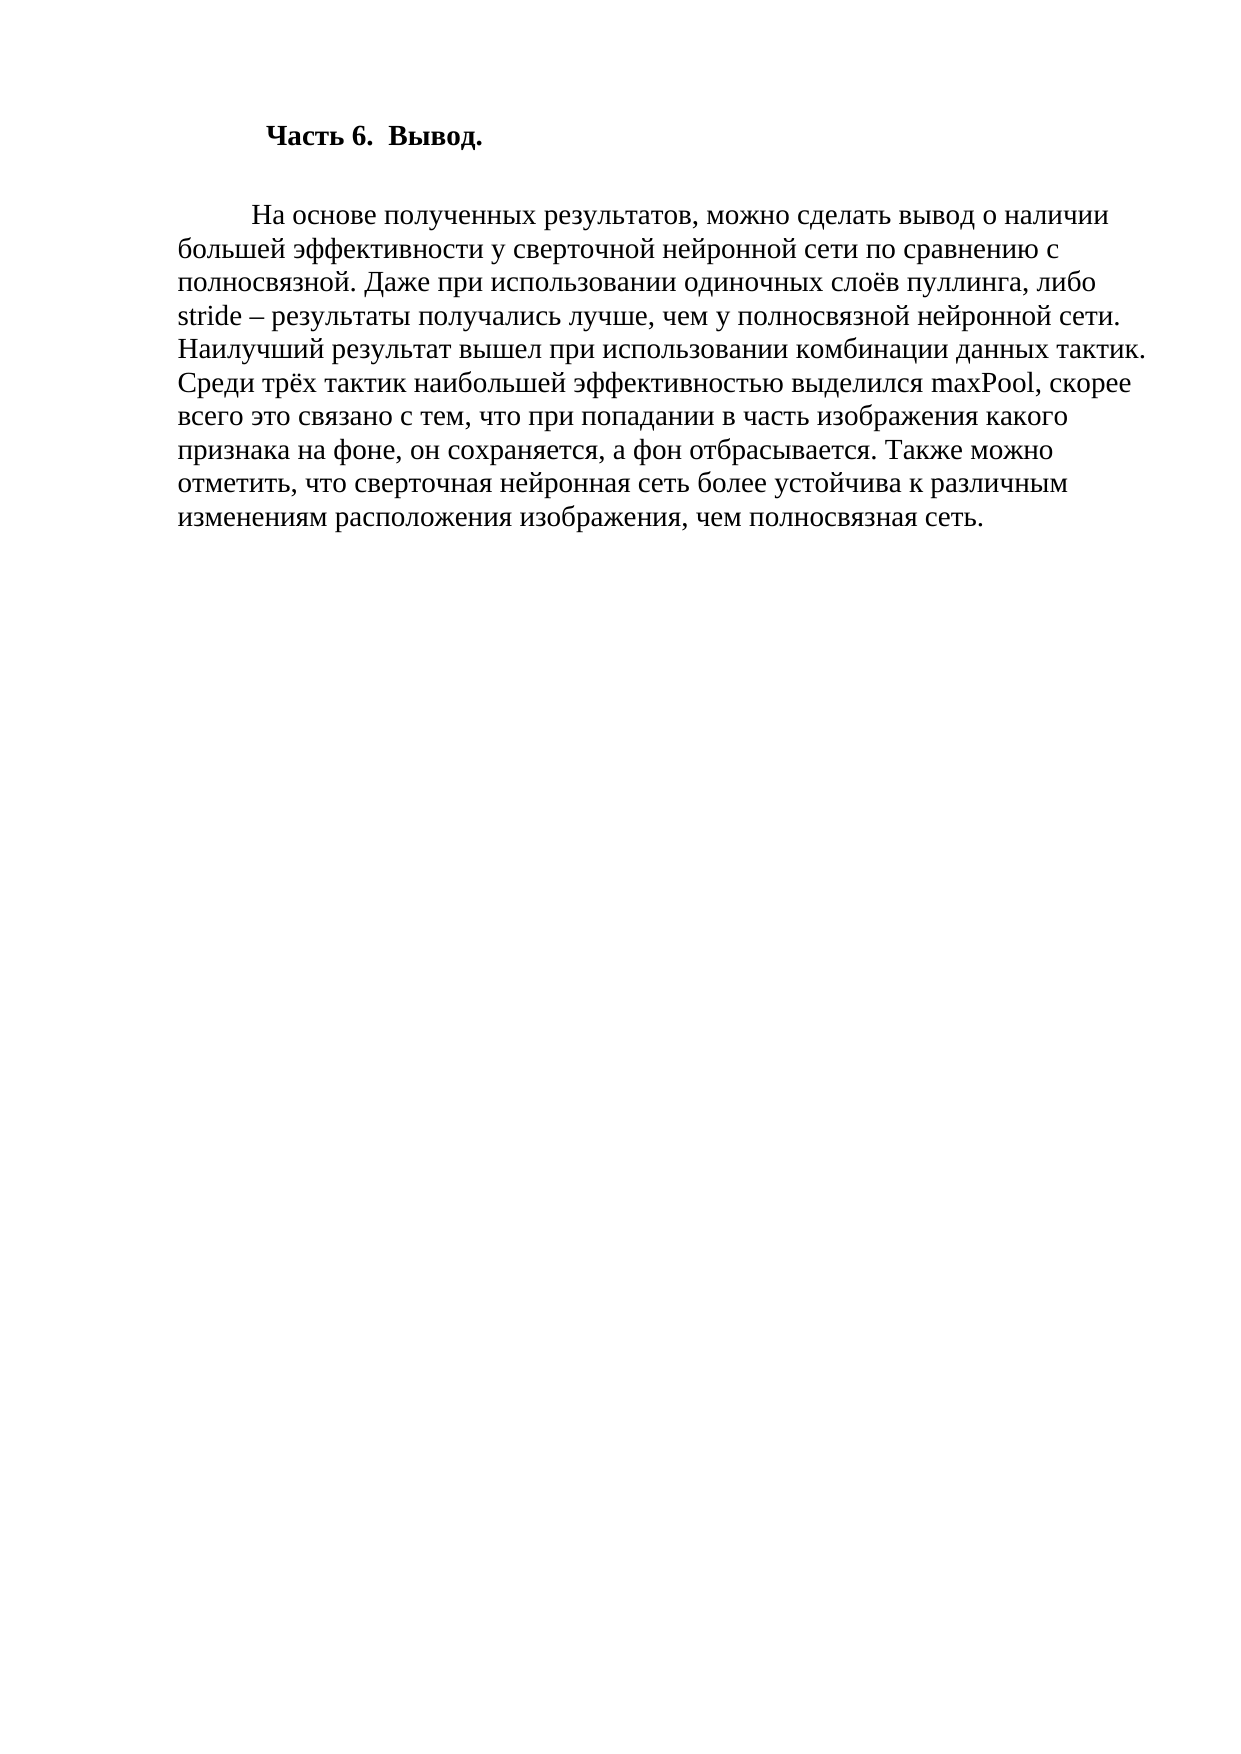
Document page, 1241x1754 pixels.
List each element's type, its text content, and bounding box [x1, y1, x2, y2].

subtitle Часть 6. Вывод. [177, 118, 1152, 152]
text На основе полученных результатов, можно сделать вывод о наличии большей эффективности у сверточной нейронной сети по сравнению с полносвязной. Даже при использовании одиночных слоёв пуллинга, либо stride – результаты получались лучше, чем у полносвязной нейронной сети. Наилучший результат вышел при использовании комбинации данных тактик. Среди трёх тактик наибольшей эффективностью выделился maxPool, скорее всего это связано с тем, что при попадании в часть изображения какого признака на фоне, он сохраняется, а фон отбрасывается. Также можно отметить, что сверточная нейронная сеть более устойчива к различным изменениям расположения изображения, чем полносвязная сеть. [177, 197, 1152, 533]
